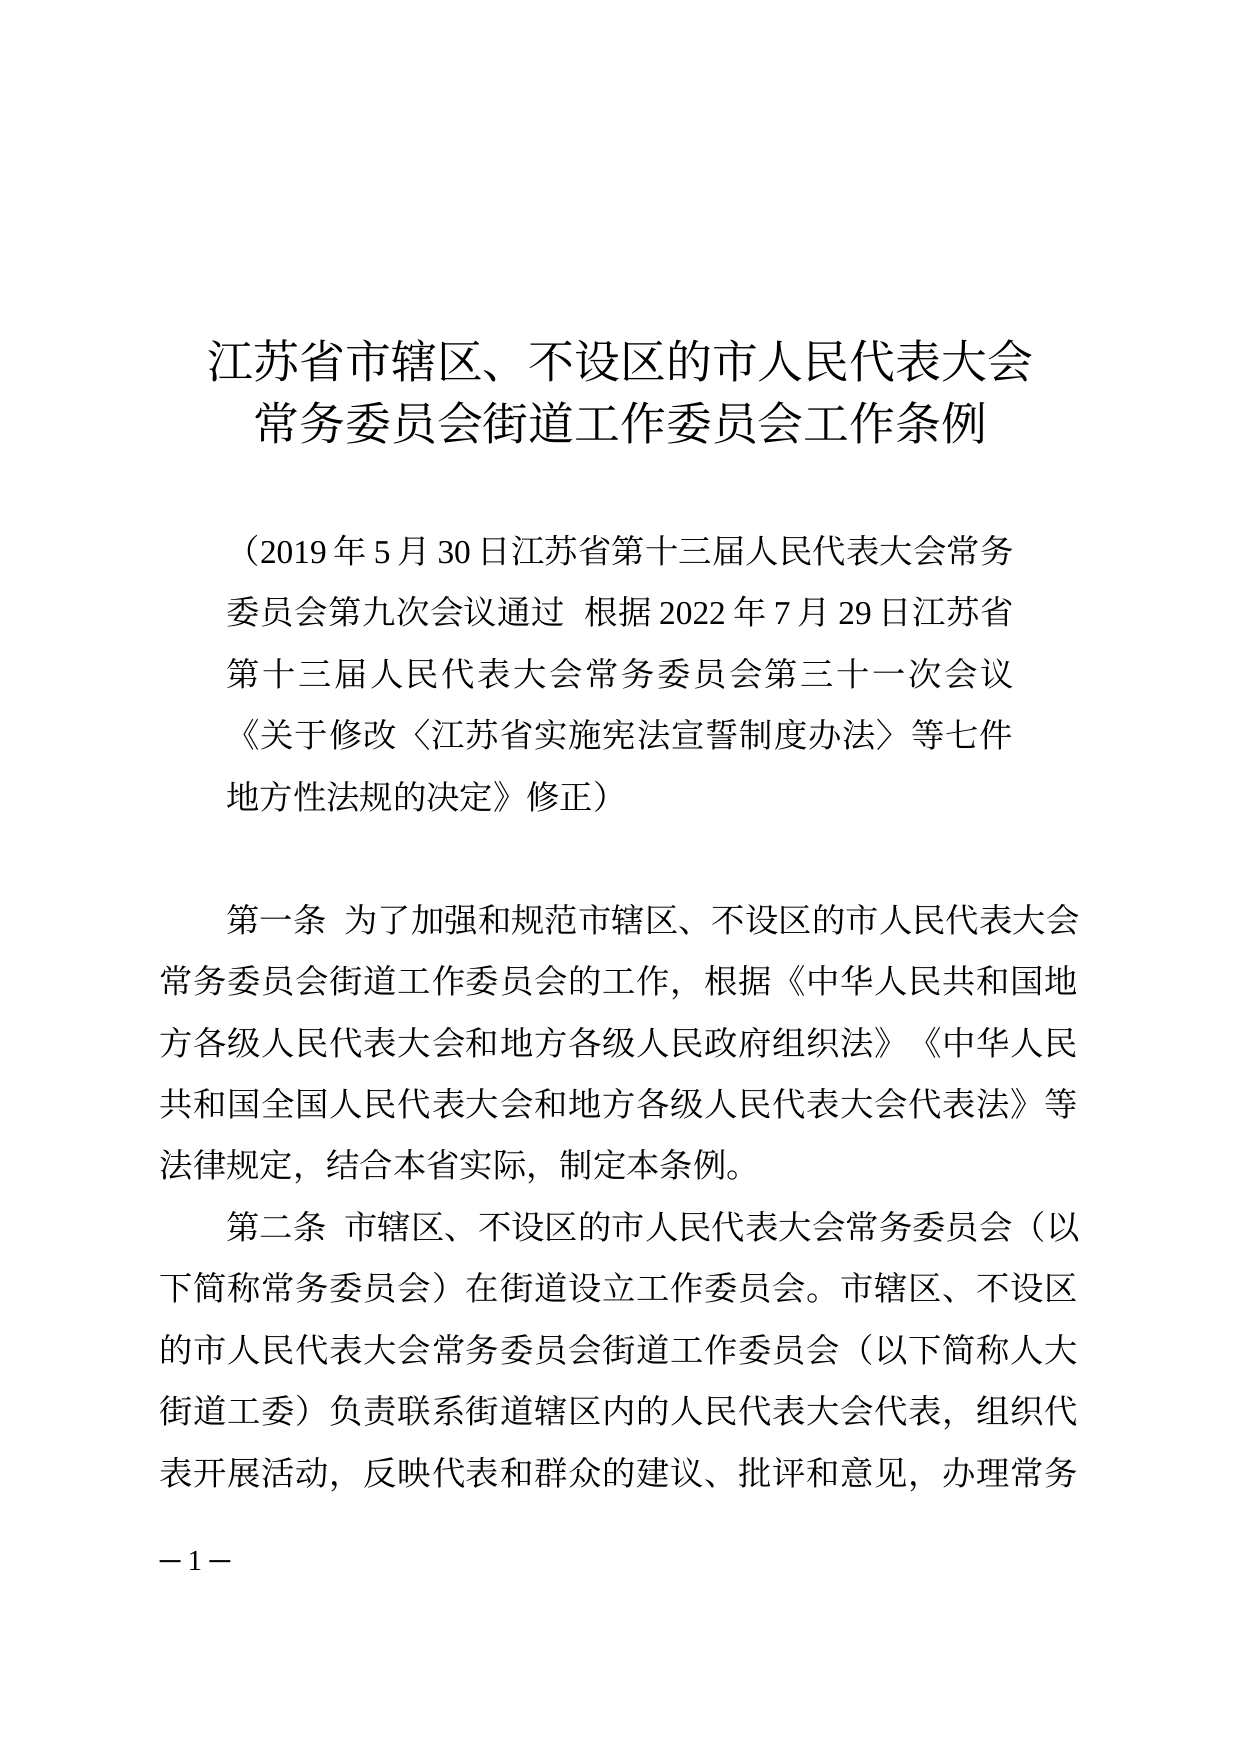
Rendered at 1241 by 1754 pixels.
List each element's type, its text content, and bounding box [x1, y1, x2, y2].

text 江苏省市辖区、不设区的市人民代表大会 [159, 330, 1081, 391]
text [159, 1190, 1081, 1497]
text 第一条 为了加强和规范市辖区、不设区的市人民代表大会常务委员会街道工作委员会的工作，根据《中华人民共和国地方各级人民代表大会和地方各级人民政府组织法》《中华人民共和国全国人民代表大会和地方各级人民代表大会代表法》等法律规定，结合本省实际，制定本条例。 [159, 883, 1081, 1190]
text 常务委员会街道工作委员会工作条例 [159, 391, 1081, 453]
text （2019年5月30日江苏省第十三届人民代表大会常务委员会第九次会议通过 根据2022年7月29日江苏省第十三届人民代表大会常务委员会第三十一次会议《关于修改〈江苏省实施宪法宣誓制度办法〉等七件地方性法规的决定》修正） [226, 514, 1014, 821]
